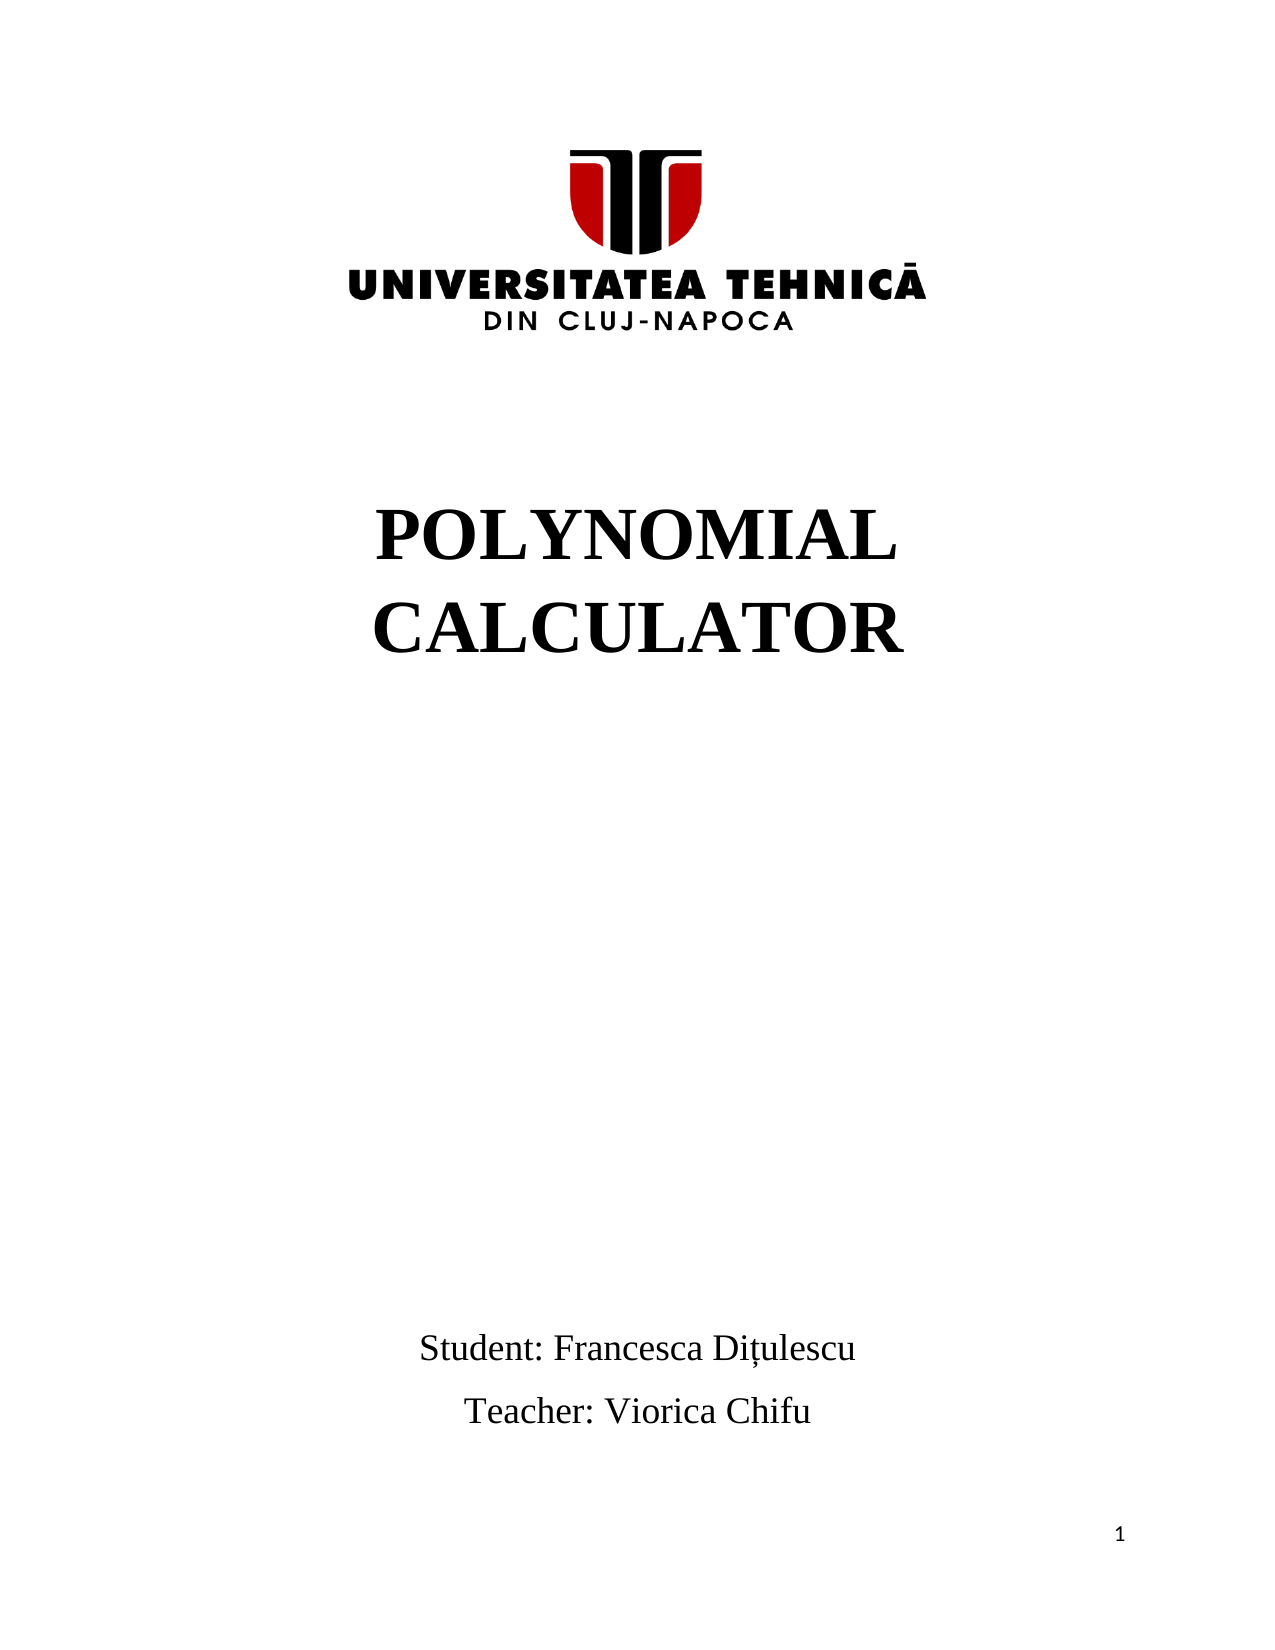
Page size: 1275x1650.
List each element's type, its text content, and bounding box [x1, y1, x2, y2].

text Teacher: Viorica Chifu [150, 1388, 1125, 1431]
picture [348, 150, 927, 331]
text POLYNOMIAL CALCULATOR [150, 490, 1125, 669]
text Student: Francesca Dițulescu [150, 1325, 1125, 1368]
